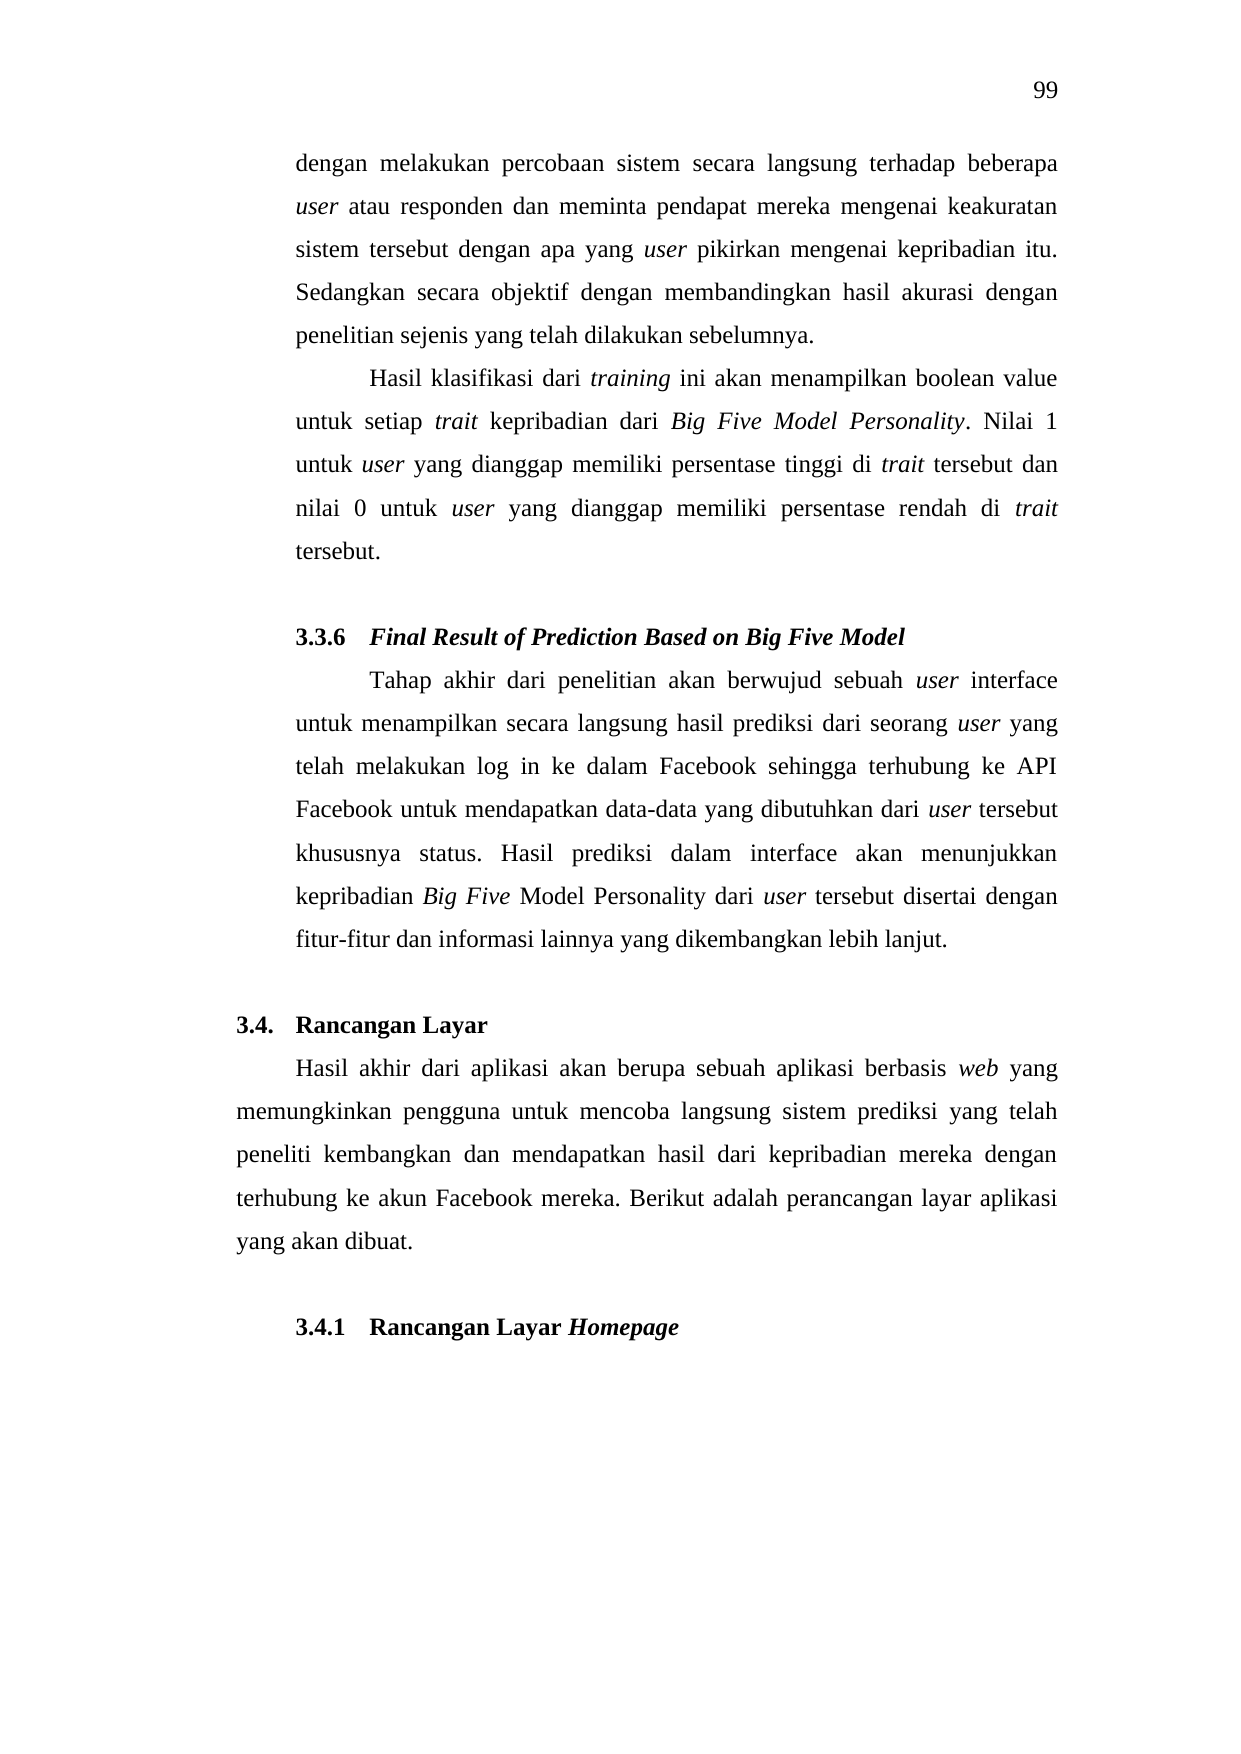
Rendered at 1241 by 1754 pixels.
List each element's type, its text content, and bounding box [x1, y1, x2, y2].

list 3.4.1 Rancangan Layar Homepage [295, 1312, 1058, 1341]
list Rancangan Layar [236, 1010, 1058, 1039]
list Tahap akhir dari penelitian akan berwujud sebuah user interface untuk menampilkan secara langsung hasil prediksi dari seorang user yang telah melakukan log in ke dalam Facebook sehingga terhubung ke API Facebook untuk mendapatkan data-data yang dibutuhkan dari user tersebut khususnya status. Hasil prediksi dalam interface akan menunjukkan kepribadian Big Five Model Personality dari user tersebut disertai dengan fitur-fitur dan informasi lainnya yang dikembangkan lebih lanjut. [295, 665, 1058, 953]
list 3.3.6 Final Result of Prediction Based on Big Five Model [295, 622, 1058, 651]
